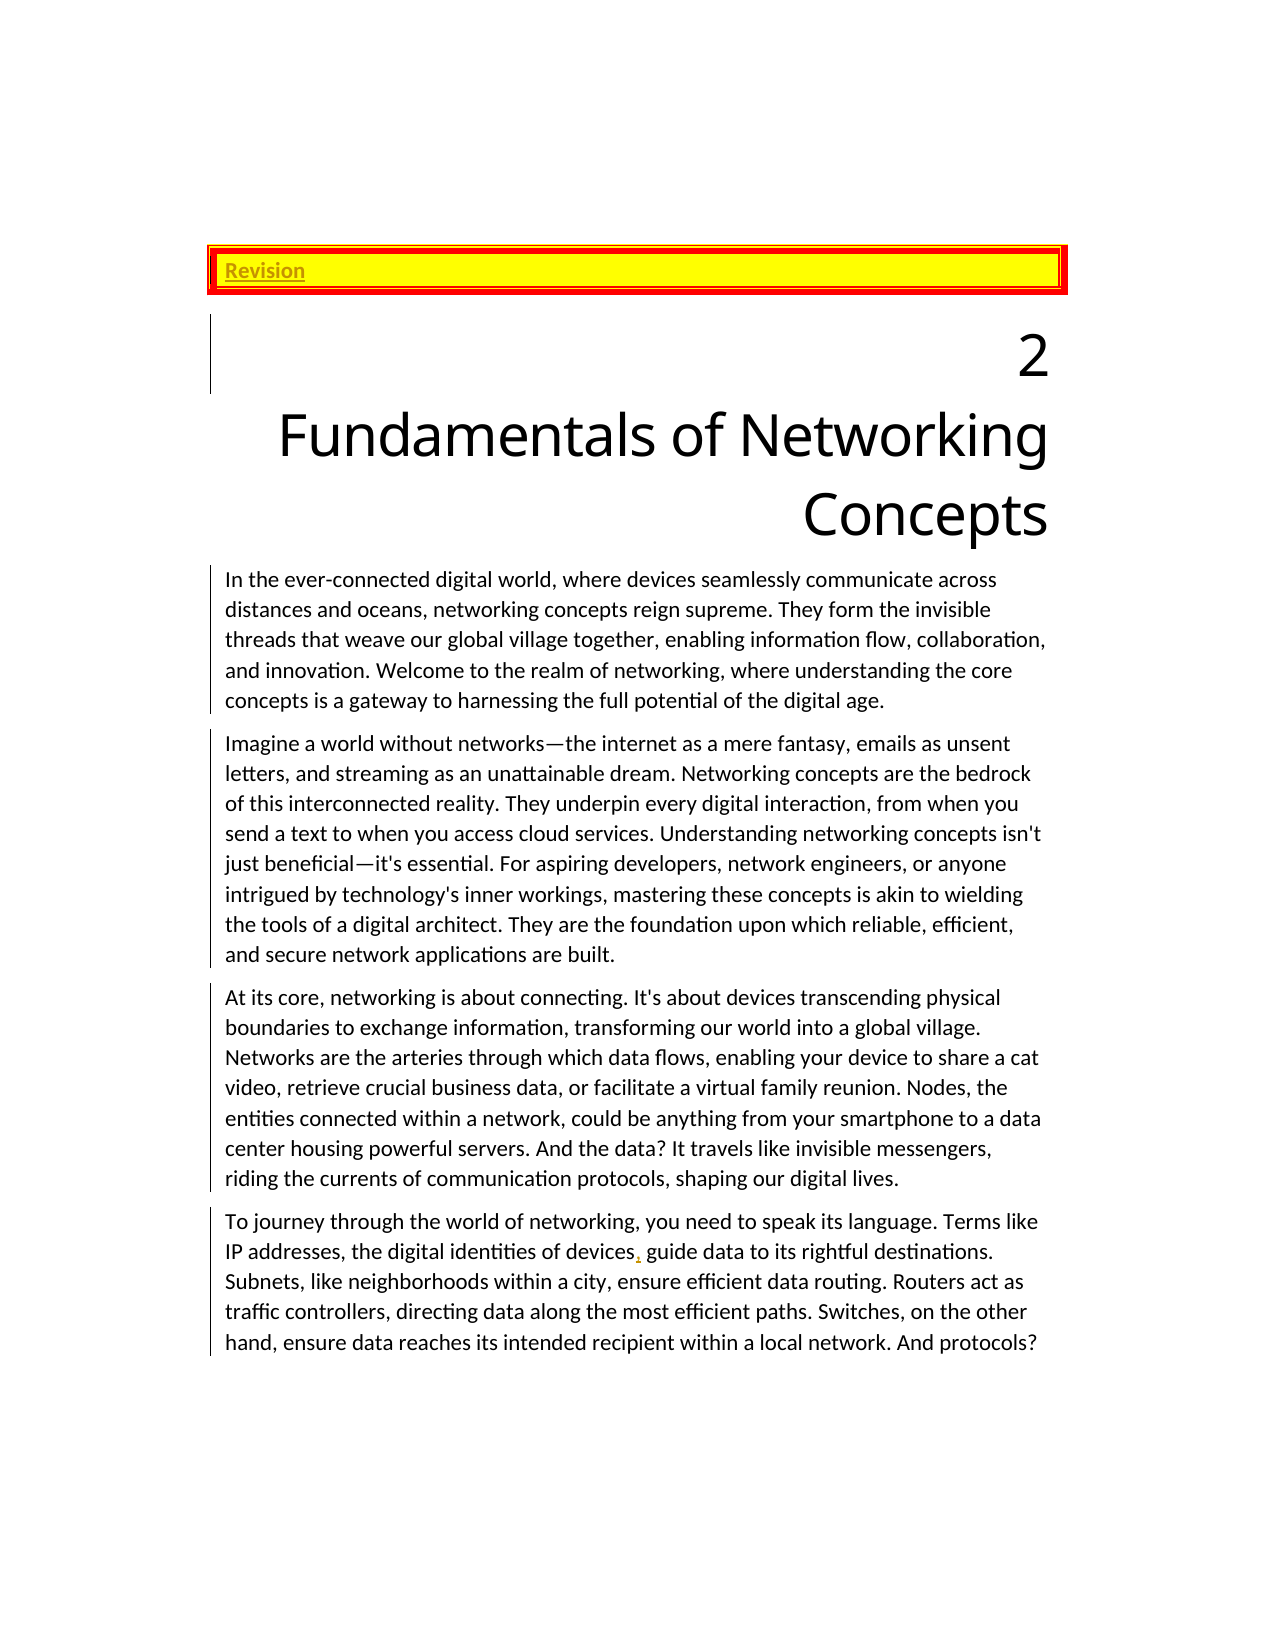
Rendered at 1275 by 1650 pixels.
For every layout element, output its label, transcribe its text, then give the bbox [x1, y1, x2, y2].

text In the ever-connected digital world, where devices seamlessly communicate across distances and oceans, networking concepts reign supreme. They form the invisible threads that weave our global village together, enabling information flow, collaboration, and innovation. Welcome to the realm of networking, where understanding the core concepts is a gateway to harnessing the full potential of the digital age. [225, 565, 1050, 714]
text At its core, networking is about connecting. It's about devices transcending physical boundaries to exchange information, transforming our world into a global village. Networks are the arteries through which data flows, enabling your device to share a cat video, retrieve crucial business data, or facilitate a virtual family reunion. Nodes, the entities connected within a network, could be anything from your smartphone to a data center housing powerful servers. And the data? It travels like invisible messengers, riding the currents of communication protocols, shaping our digital lives. [225, 983, 1050, 1192]
text Imagine a world without networks—the internet as a mere fantasy, emails as unsent letters, and streaming as an unattainable dream. Networking concepts are the bedrock of this interconnected reality. They underpin every digital interaction, from when you send a text to when you access cloud services. Understanding networking concepts isn't just beneficial—it's essential. For aspiring developers, network engineers, or anyone intrigued by technology's inner workings, mastering these concepts is akin to wielding the tools of a digital architect. They are the foundation upon which reliable, efficient, and secure network applications are built. [225, 729, 1050, 968]
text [225, 1207, 1050, 1356]
text Fundamentals of Networking Concepts [225, 394, 1050, 553]
text 2 [225, 314, 1050, 394]
